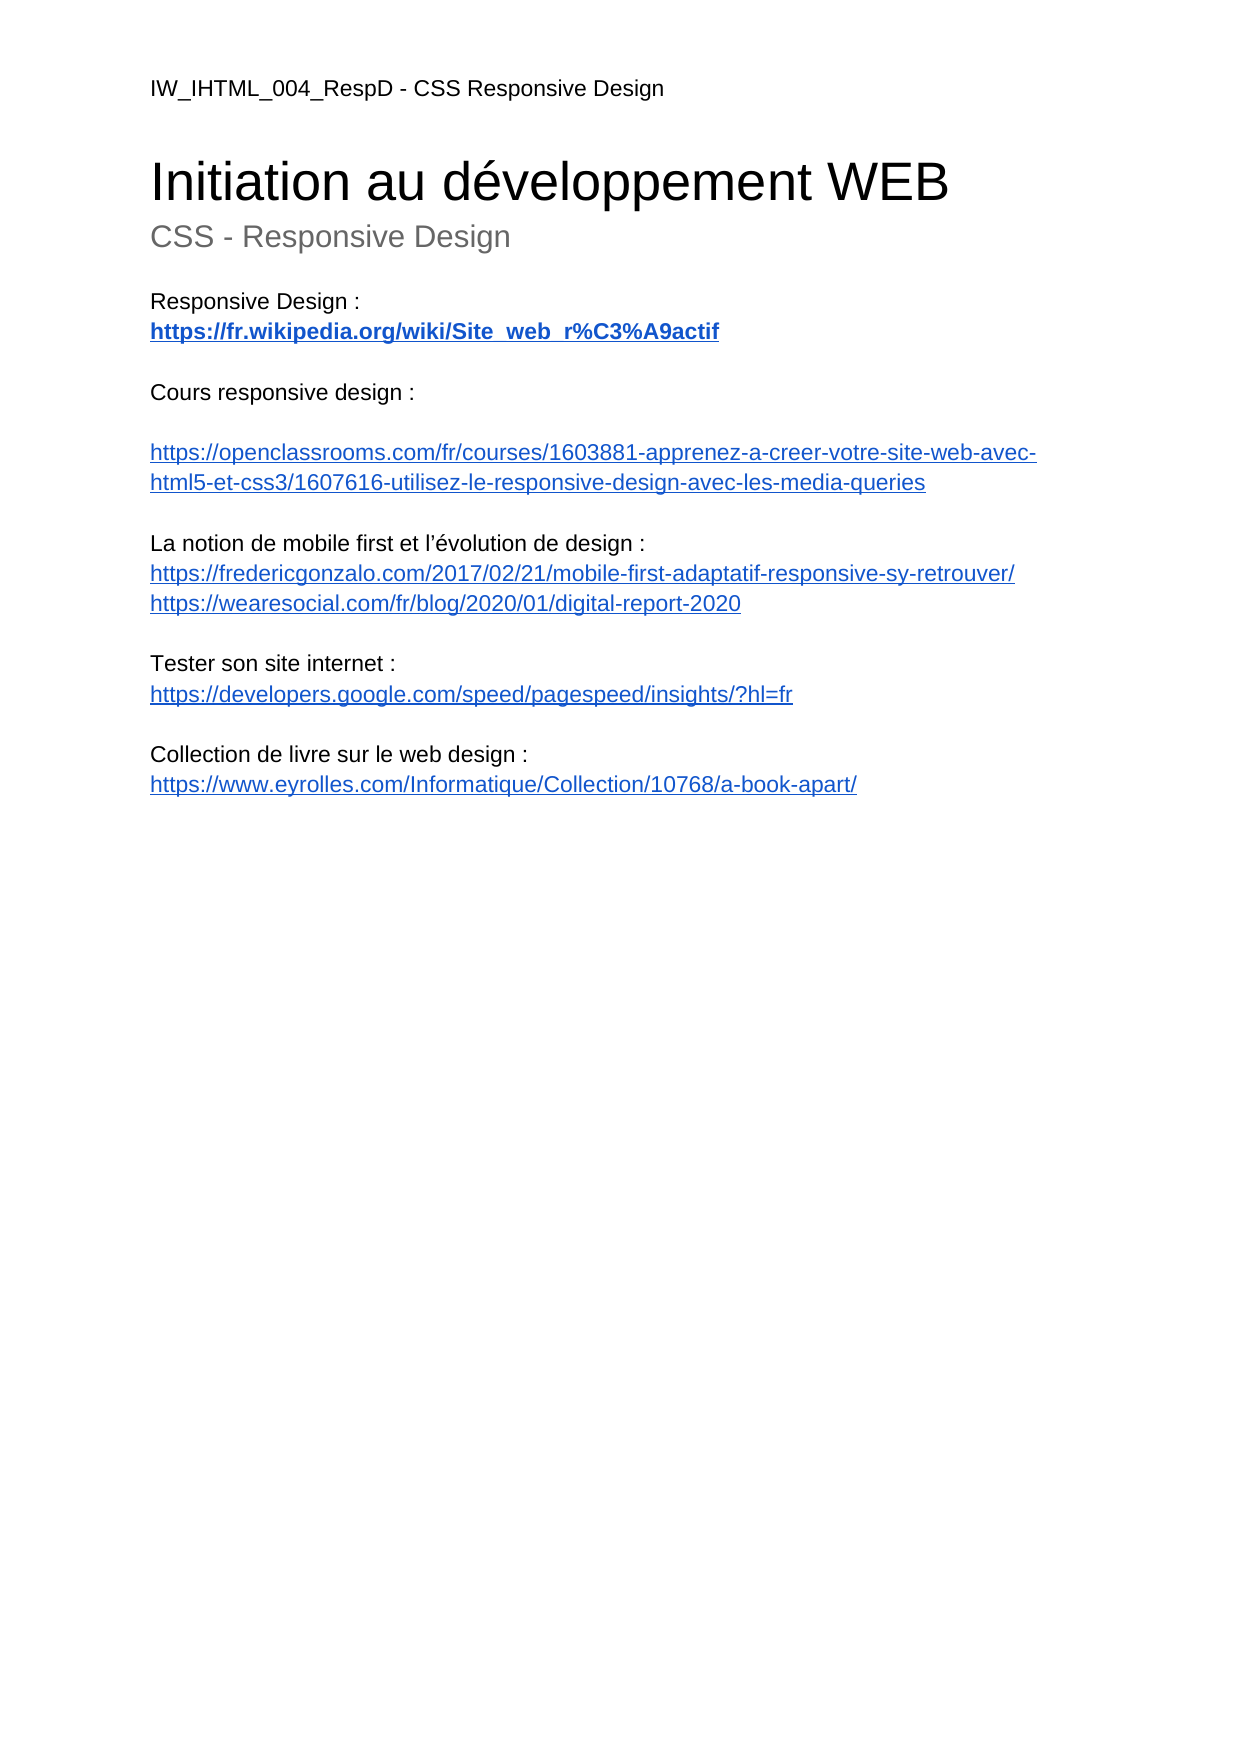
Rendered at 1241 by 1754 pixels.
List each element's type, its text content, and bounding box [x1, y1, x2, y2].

text Collection de livre sur le web design : [150, 741, 1090, 767]
text La notion de mobile first et l’évolution de design : [150, 529, 1090, 556]
subtitle CSS - Responsive Design [150, 218, 1090, 254]
text https://fredericgonzalo.com/2017/02/21/mobile-first-adaptatif-responsive-sy-retrouver/ [150, 560, 1090, 586]
text https://wearesocial.com/fr/blog/2020/01/digital-report-2020 [150, 590, 1090, 616]
text https://fr.wikipedia.org/wiki/Site_web_r%C3%A9actif [150, 318, 1090, 344]
text https://www.eyrolles.com/Informatique/Collection/10768/a-book-apart/ [150, 771, 1090, 797]
text Cours responsive design : [150, 378, 1090, 405]
title Initiation au développement WEB [150, 150, 1090, 212]
text https://developers.google.com/speed/pagespeed/insights/?hl=fr [150, 681, 1090, 707]
text Responsive Design : [150, 288, 1090, 314]
text https://openclassrooms.com/fr/courses/1603881-apprenez-a-creer-votre-site-web-avec-html5-et-css3/1607616-utilisez-le-responsive-design-avec-les-media-queries [150, 439, 1090, 495]
text Tester son site internet : [150, 650, 1090, 677]
